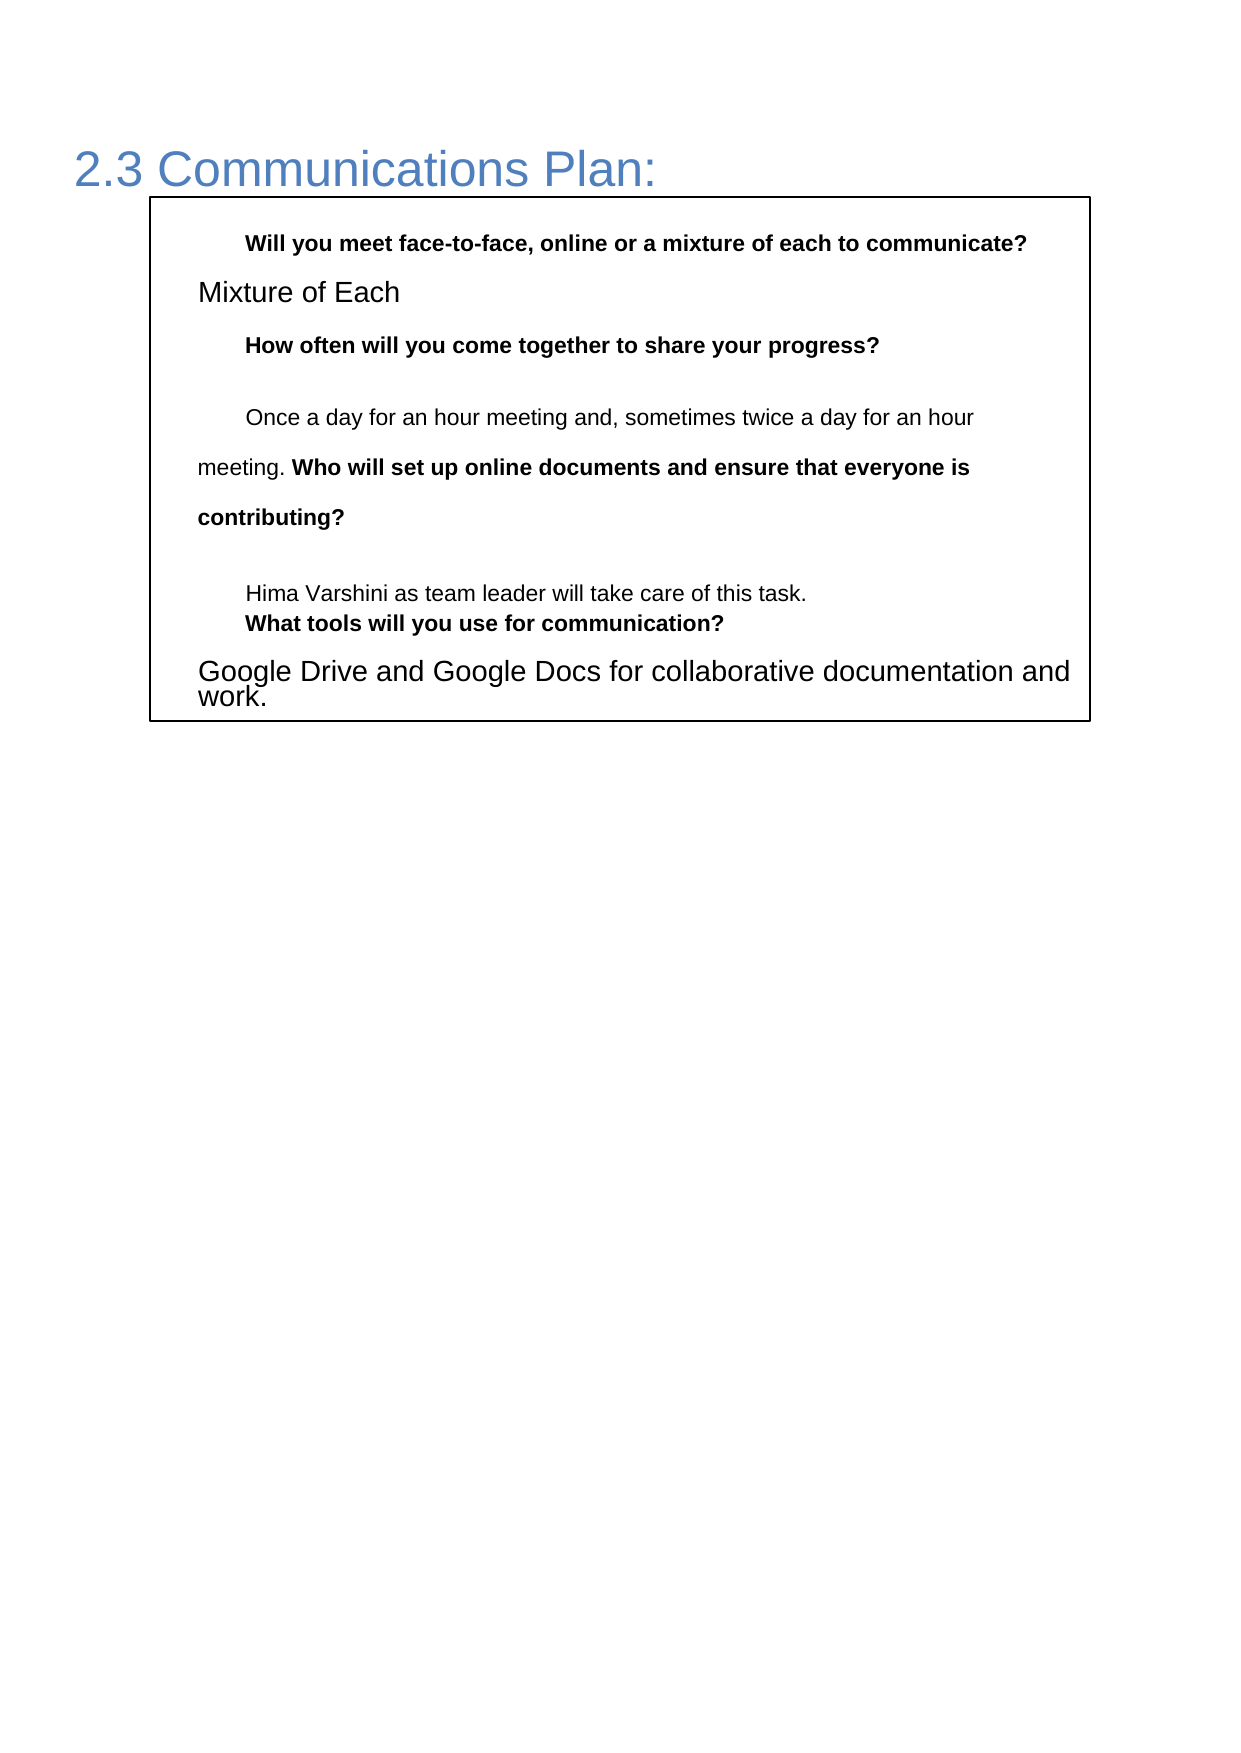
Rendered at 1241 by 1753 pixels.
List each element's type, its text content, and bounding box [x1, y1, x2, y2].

subtitle 2.3 Communications Plan: [74, 139, 1211, 197]
